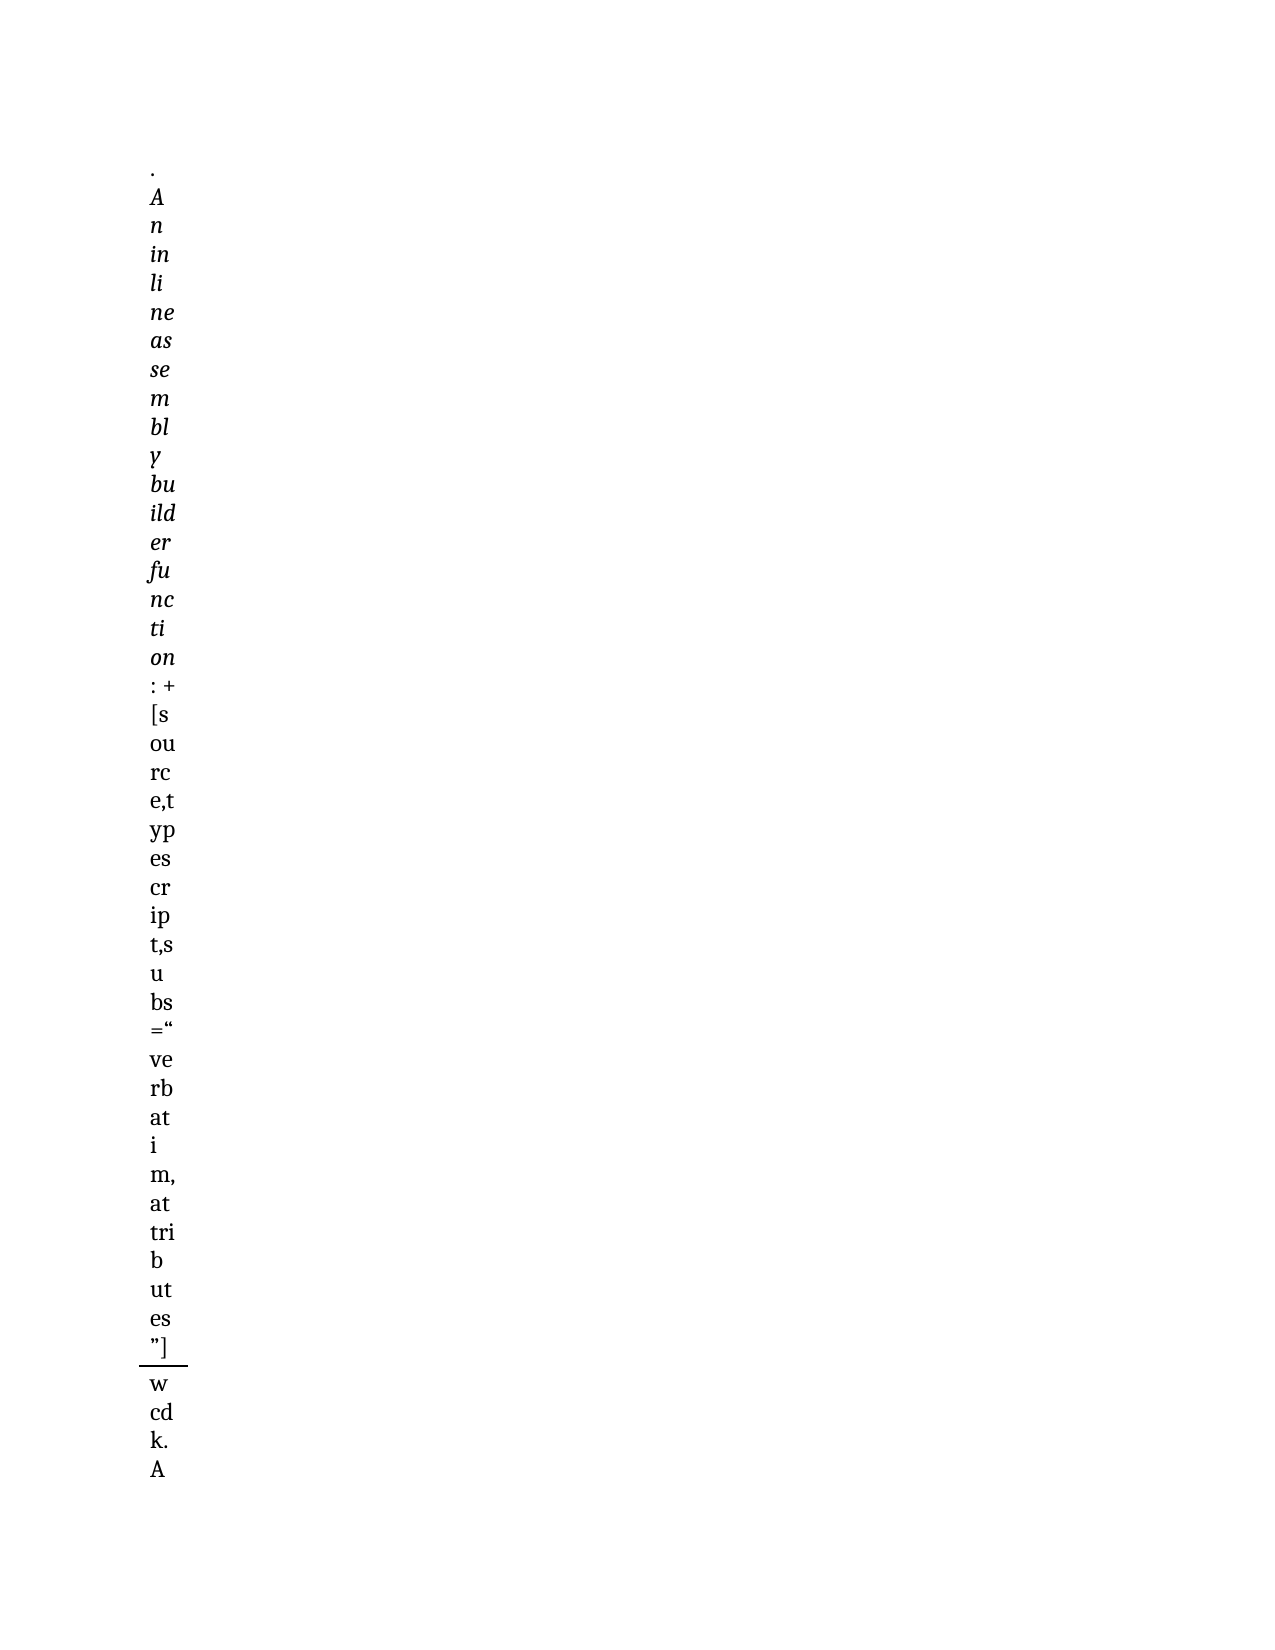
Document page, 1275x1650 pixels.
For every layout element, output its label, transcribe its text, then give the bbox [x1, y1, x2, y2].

table_header . An inline assembly builder function: + [source,typescript,subs=“verbatim,attributes”] [139, 150, 187, 1365]
